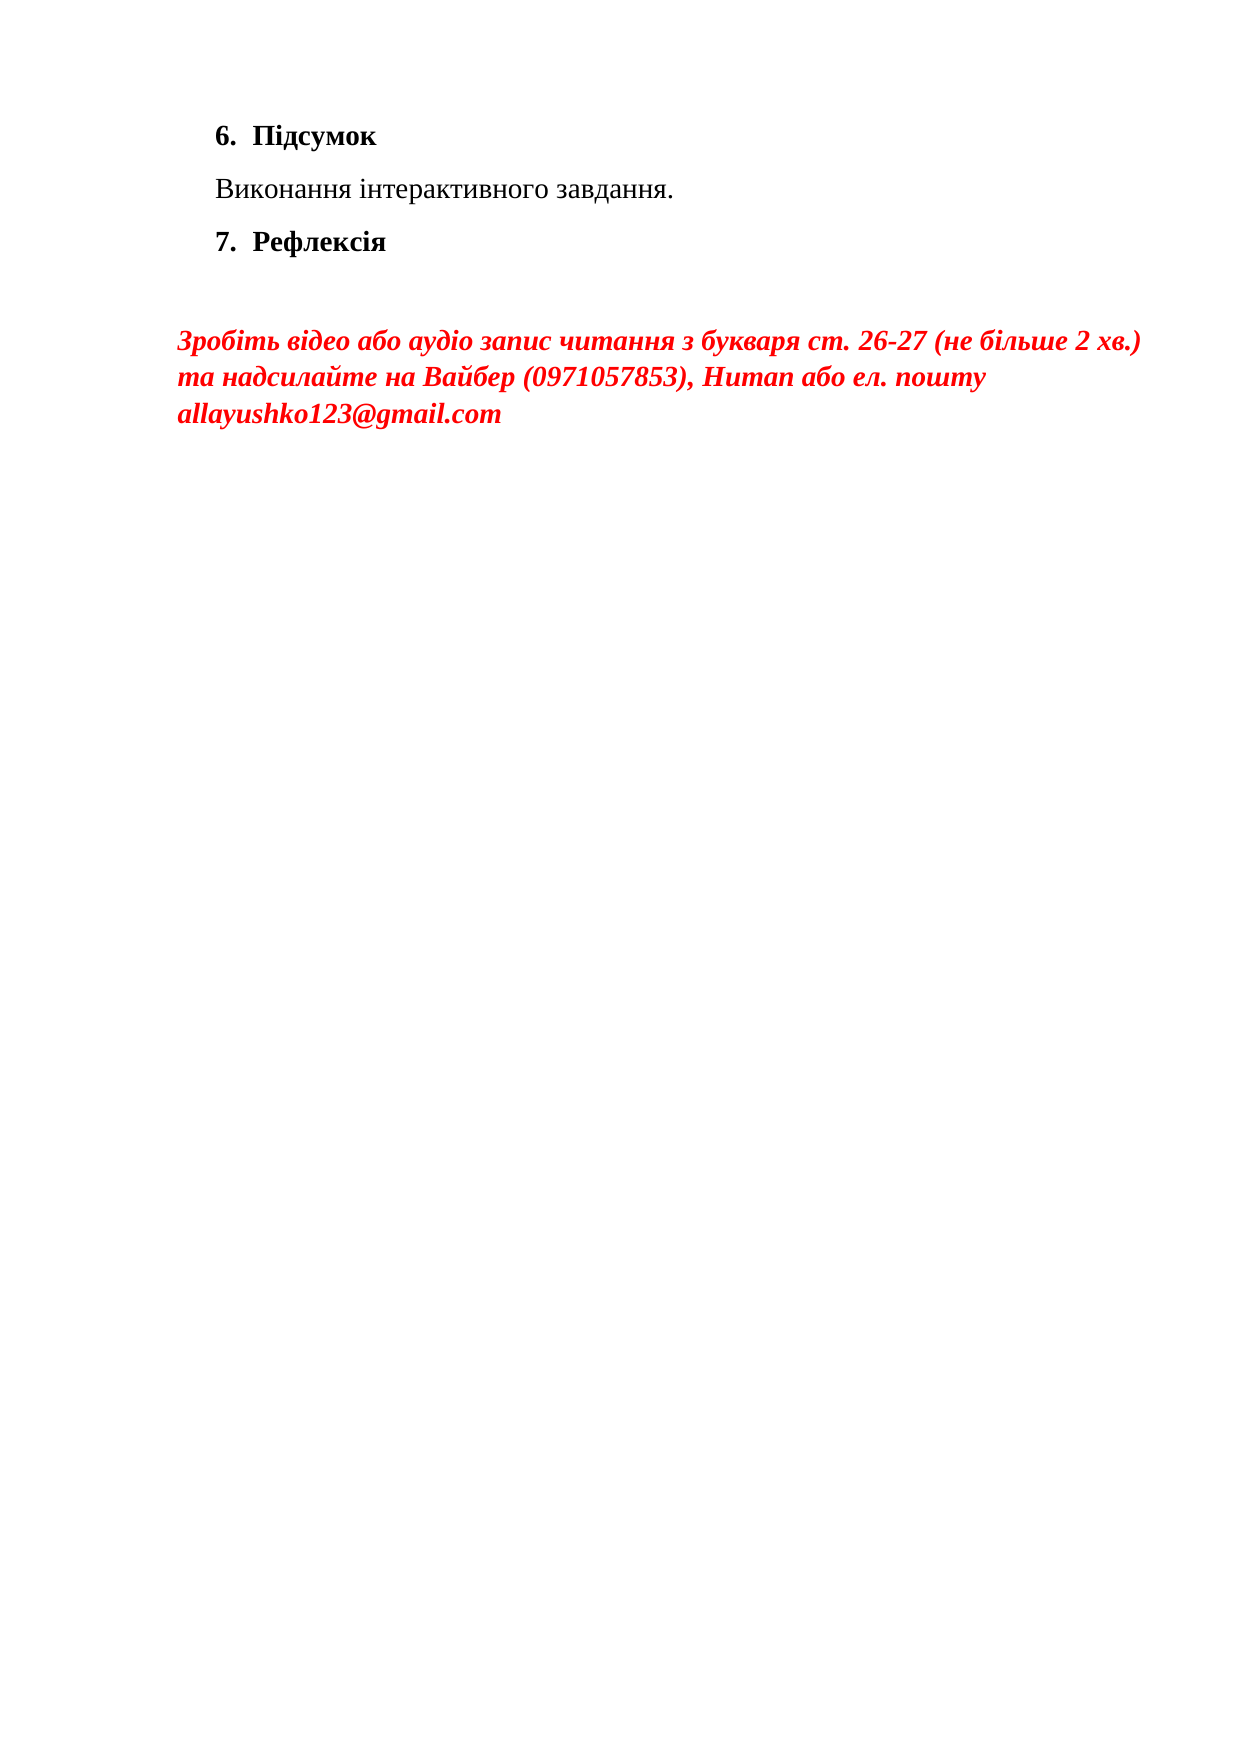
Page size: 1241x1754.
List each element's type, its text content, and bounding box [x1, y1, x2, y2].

list Рефлексія [215, 224, 1152, 257]
list Підсумок [215, 118, 1152, 152]
text Виконання інтерактивного завдання. [215, 171, 1152, 204]
text Зробіть відео або аудіо запис читання з букваря ст. 26-27 (не більше 2 хв.) та надсилайте на Вайбер (0971057853), Human або ел. пошту allayushko123@gmail.com [177, 323, 1152, 429]
